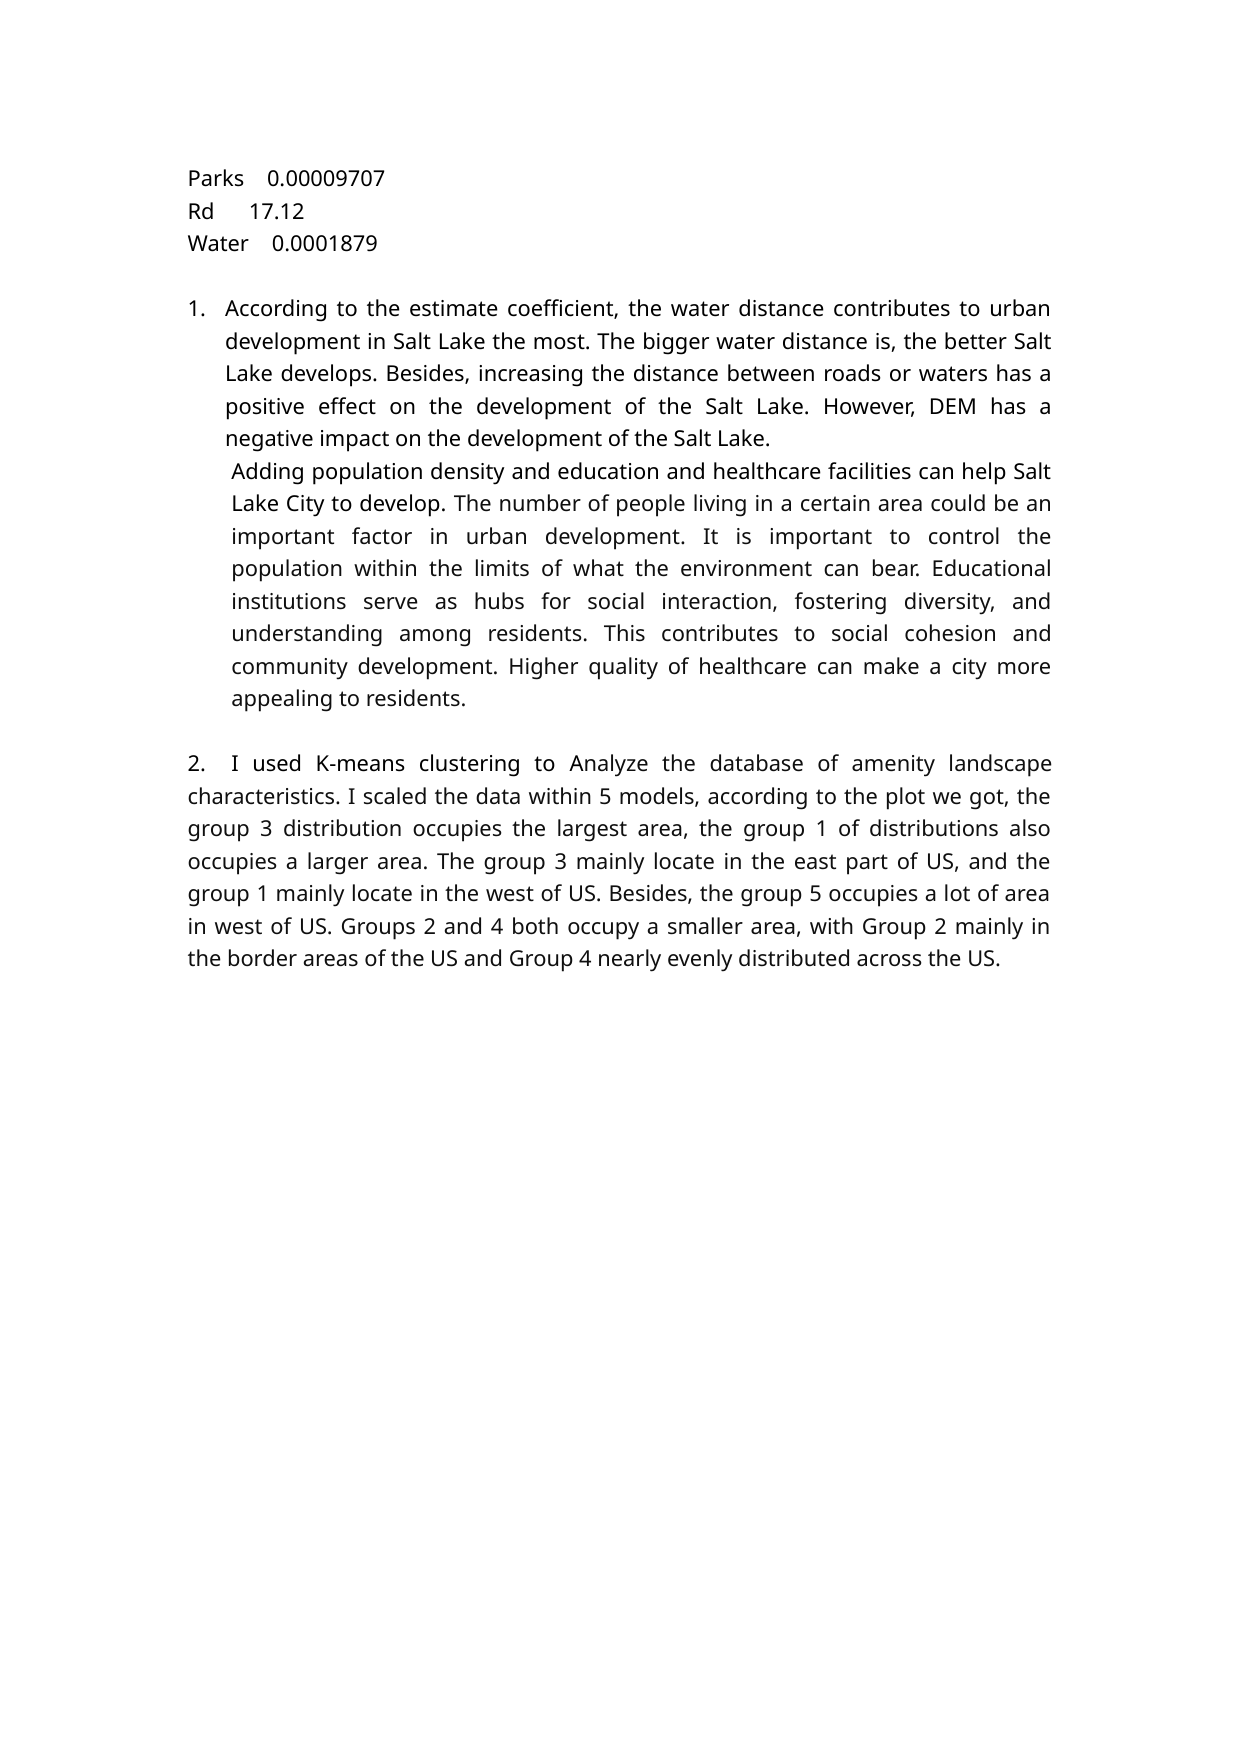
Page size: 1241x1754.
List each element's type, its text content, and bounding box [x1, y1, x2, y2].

text Water 0.0001879 [187, 227, 1053, 259]
text Adding population density and education and healthcare facilities can help Salt Lake City to develop. The number of people living in a certain area could be an important factor in urban development. It is important to control the population within the limits of what the environment can bear. Educational institutions serve as hubs for social interaction, fostering diversity, and understanding among residents. This contributes to social cohesion and community development. Higher quality of healthcare can make a city more appealing to residents. [231, 454, 1053, 714]
list I used K-means clustering to Analyze the database of amenity landscape characteristics. I scaled the data within 5 models, according to the plot we got, the group 3 distribution occupies the largest area, the group 1 of distributions also occupies a larger area. The group 3 mainly locate in the east part of US, and the group 1 mainly locate in the west of US. Besides, the group 5 occupies a lot of area in west of US. Groups 2 and 4 both occupy a smaller area, with Group 2 mainly in the border areas of the US and Group 4 nearly evenly distributed across the US. [187, 747, 1053, 974]
text Rd 17.12 [187, 194, 1053, 227]
text Parks 0.00009707 [187, 162, 1053, 194]
list According to the estimate coefficient, the water distance contributes to urban development in Salt Lake the most. The bigger water distance is, the better Salt Lake develops. Besides, increasing the distance between roads or waters has a positive effect on the development of the Salt Lake. However, DEM has a negative impact on the development of the Salt Lake. [187, 292, 1053, 454]
